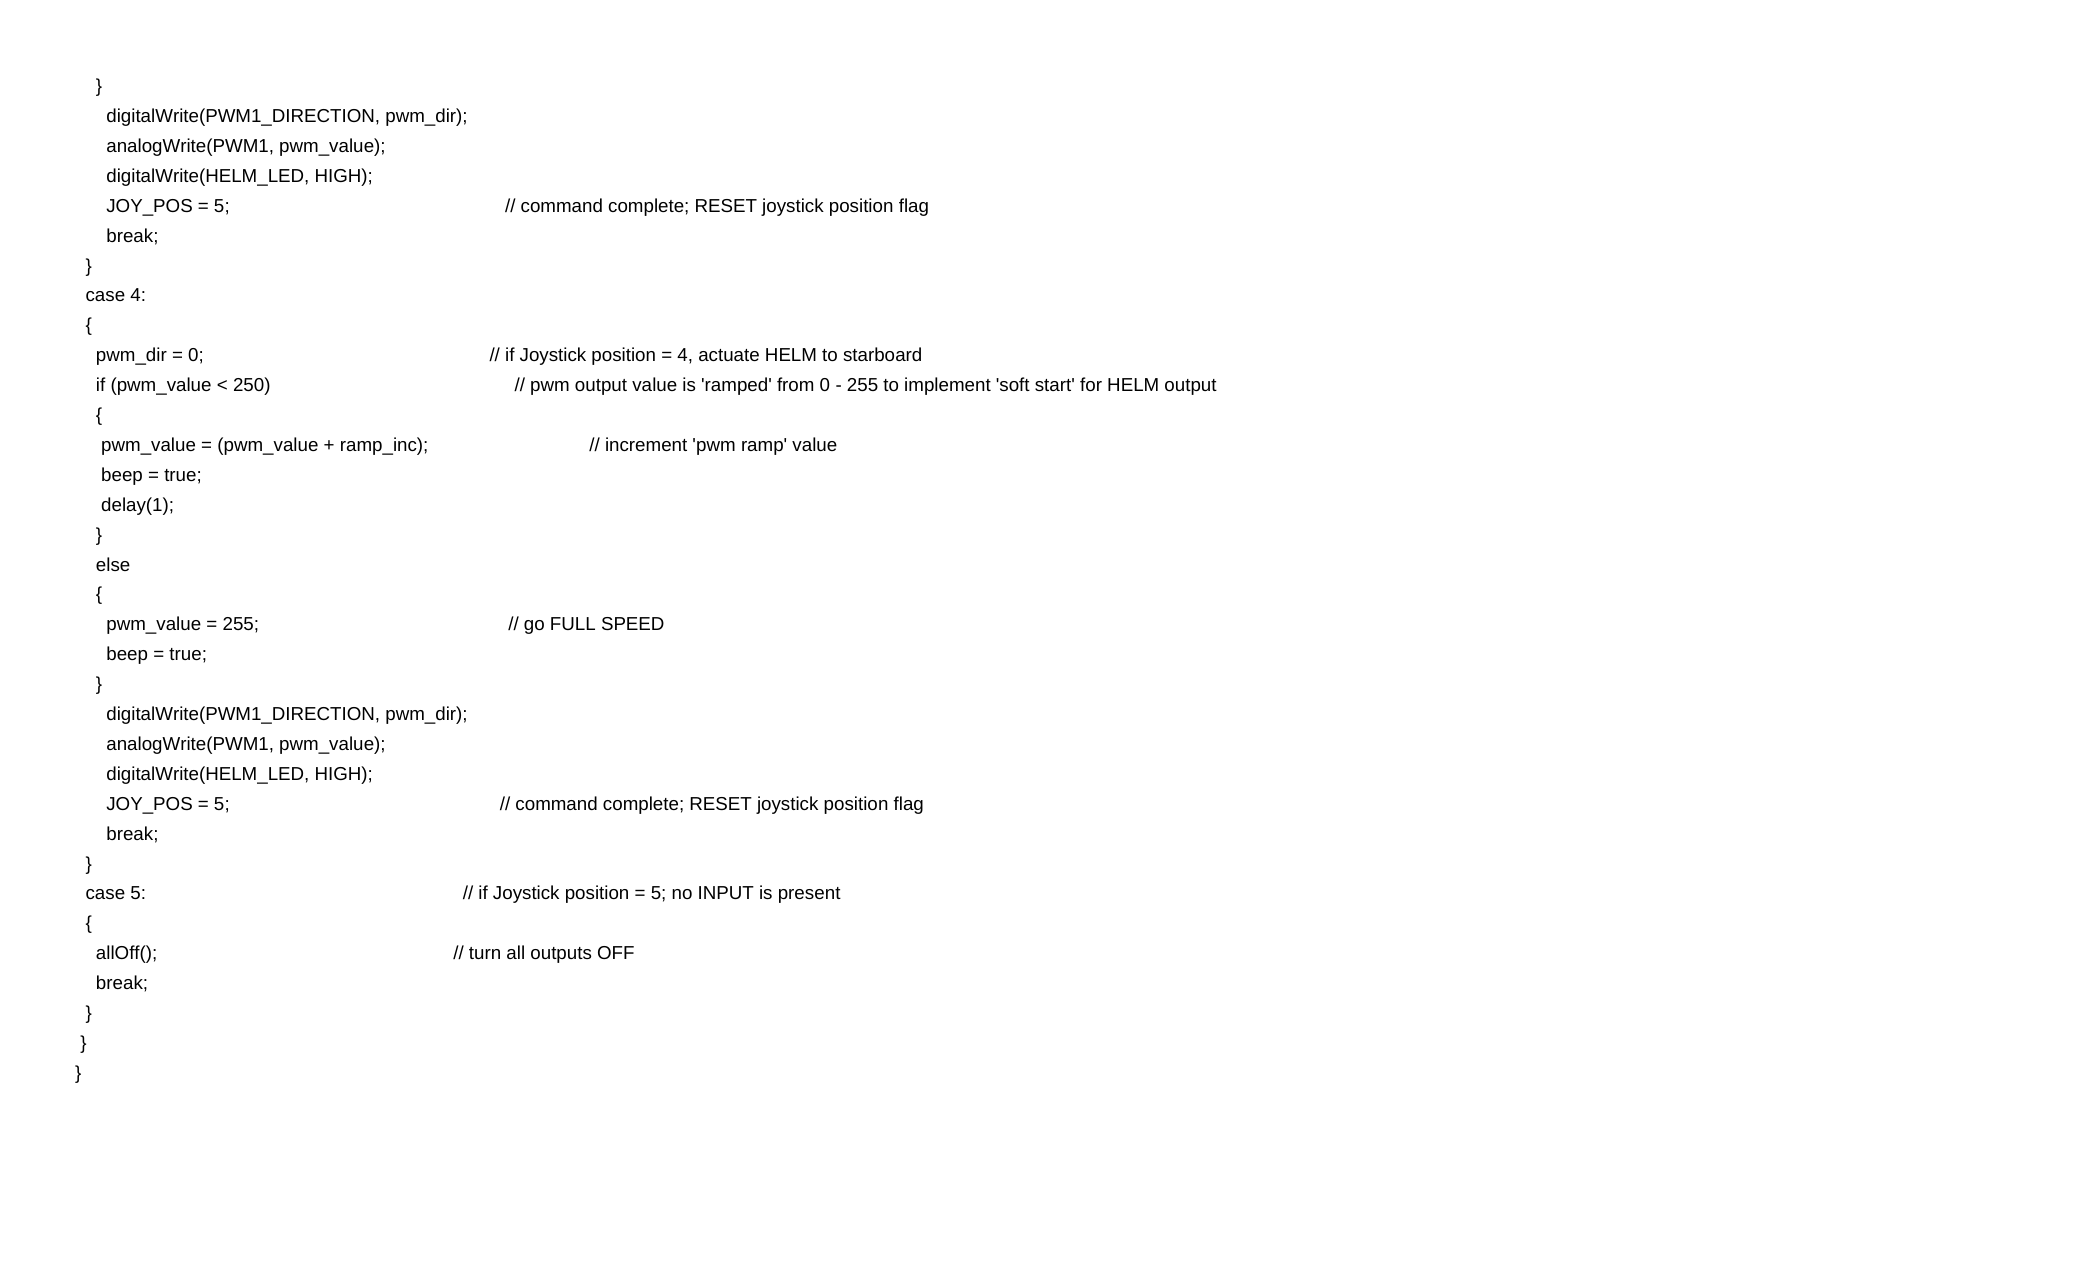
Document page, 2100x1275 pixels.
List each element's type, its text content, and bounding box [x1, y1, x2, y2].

text pwm_value = (pwm_value + ramp_inc); // increment 'pwm ramp' value [75, 434, 2025, 455]
text if (pwm_value < 250) // pwm output value is 'ramped' from 0 - 255 to implement 'soft start' for HELM output [75, 374, 2025, 396]
text delay(1); [75, 493, 2025, 515]
text break; [75, 224, 2025, 246]
text JOY_POS = 5; // command complete; RESET joystick position flag [75, 194, 2025, 216]
text digitalWrite(HELM_LED, HIGH); [75, 165, 2025, 186]
text { [75, 314, 2025, 336]
text break; [75, 822, 2025, 844]
text { [75, 404, 2025, 425]
text case 5: // if Joystick position = 5; no INPUT is present [75, 882, 2025, 904]
text } [75, 75, 2025, 97]
text } [75, 673, 2025, 694]
text case 4: [75, 284, 2025, 306]
text analogWrite(PWM1, pwm_value); [75, 135, 2025, 156]
text } [75, 1032, 2025, 1053]
text digitalWrite(PWM1_DIRECTION, pwm_dir); [75, 105, 2025, 126]
text } [75, 1002, 2025, 1023]
text } [75, 523, 2025, 545]
text } [75, 852, 2025, 874]
text digitalWrite(HELM_LED, HIGH); [75, 763, 2025, 784]
text JOY_POS = 5; // command complete; RESET joystick position flag [75, 792, 2025, 814]
text allOff(); // turn all outputs OFF [75, 942, 2025, 963]
text { [75, 583, 2025, 605]
text analogWrite(PWM1, pwm_value); [75, 733, 2025, 754]
text else [75, 553, 2025, 575]
text pwm_value = 255; // go FULL SPEED [75, 613, 2025, 635]
text pwm_dir = 0; // if Joystick position = 4, actuate HELM to starboard [75, 344, 2025, 366]
text beep = true; [75, 643, 2025, 664]
text } [75, 1062, 2025, 1083]
text } [75, 254, 2025, 276]
text { [75, 912, 2025, 934]
text beep = true; [75, 464, 2025, 485]
text digitalWrite(PWM1_DIRECTION, pwm_dir); [75, 703, 2025, 724]
text break; [75, 972, 2025, 993]
